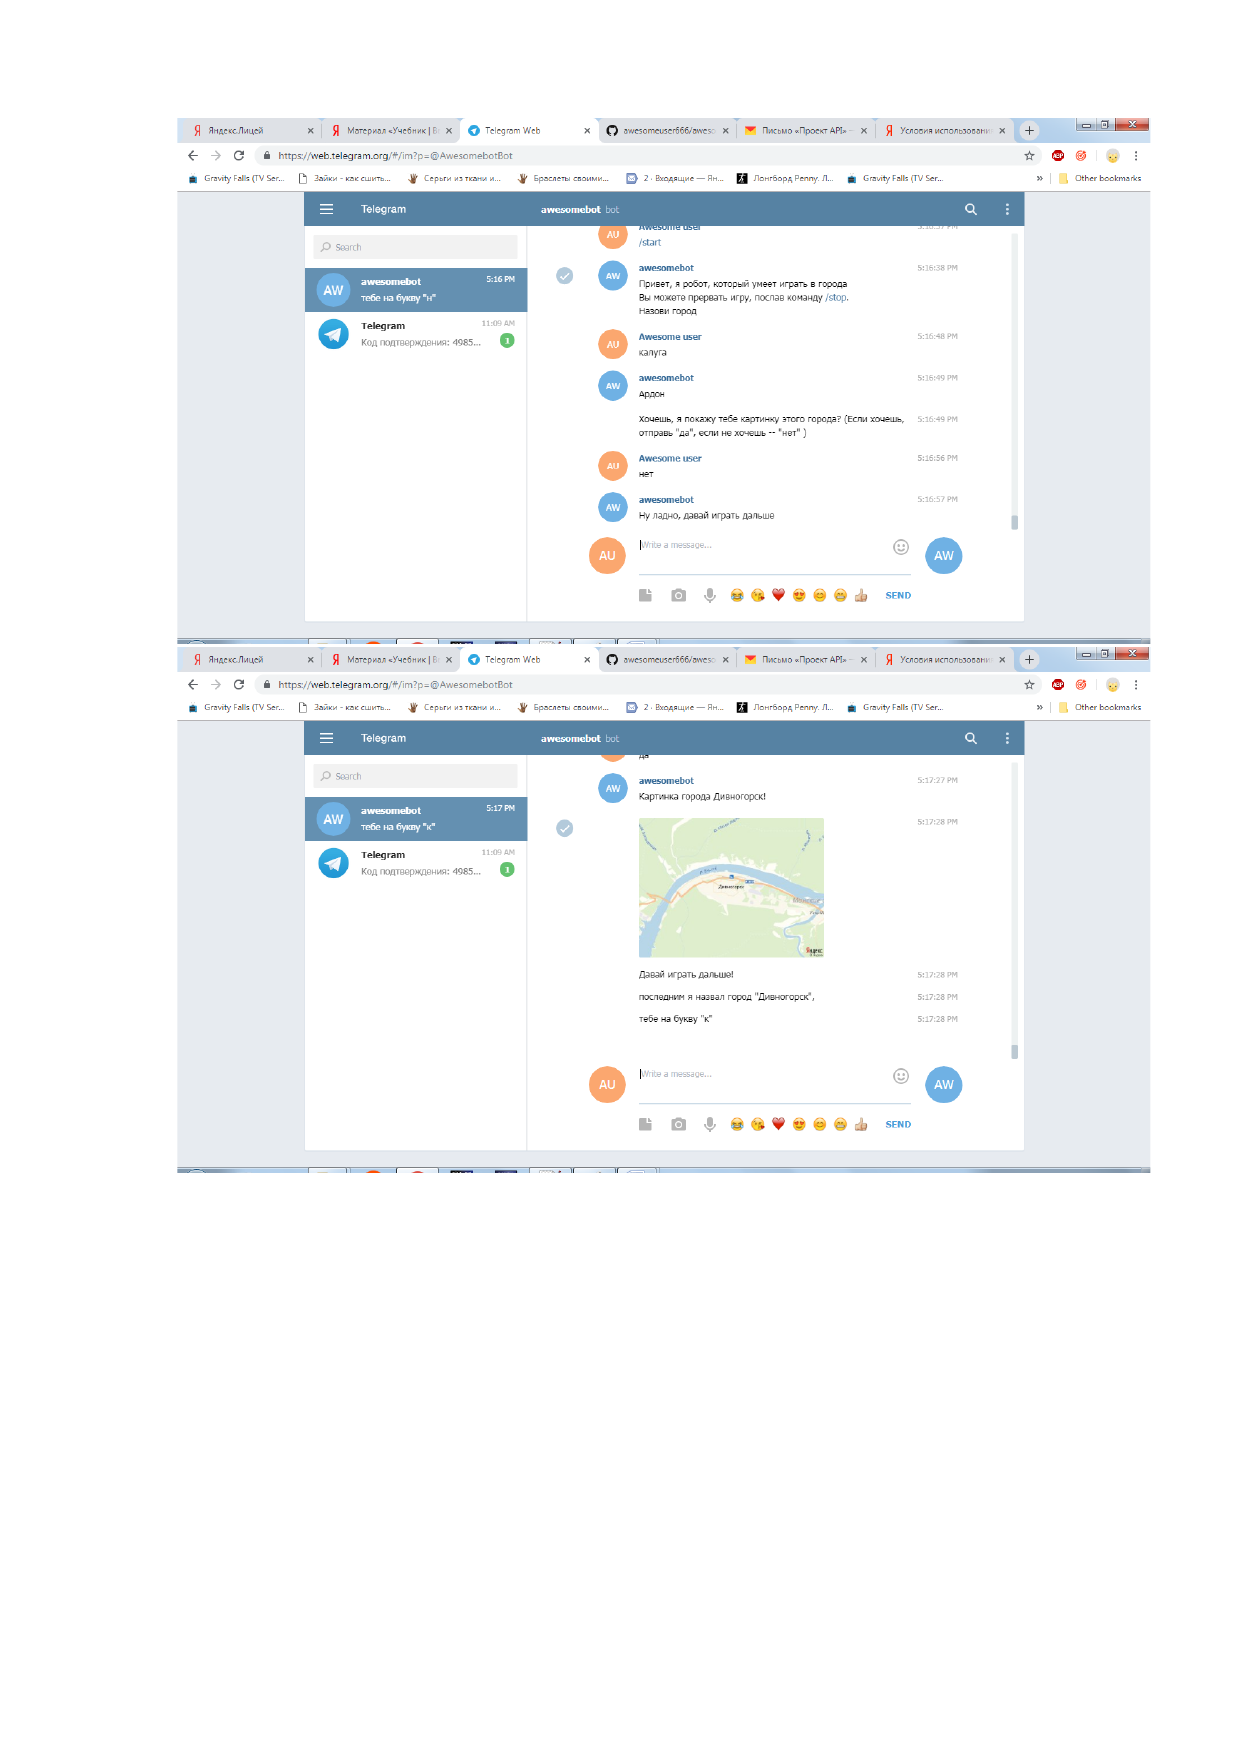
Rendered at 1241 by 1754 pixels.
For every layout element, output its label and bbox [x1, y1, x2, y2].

picture [177, 118, 1151, 644]
picture [177, 647, 1151, 1173]
